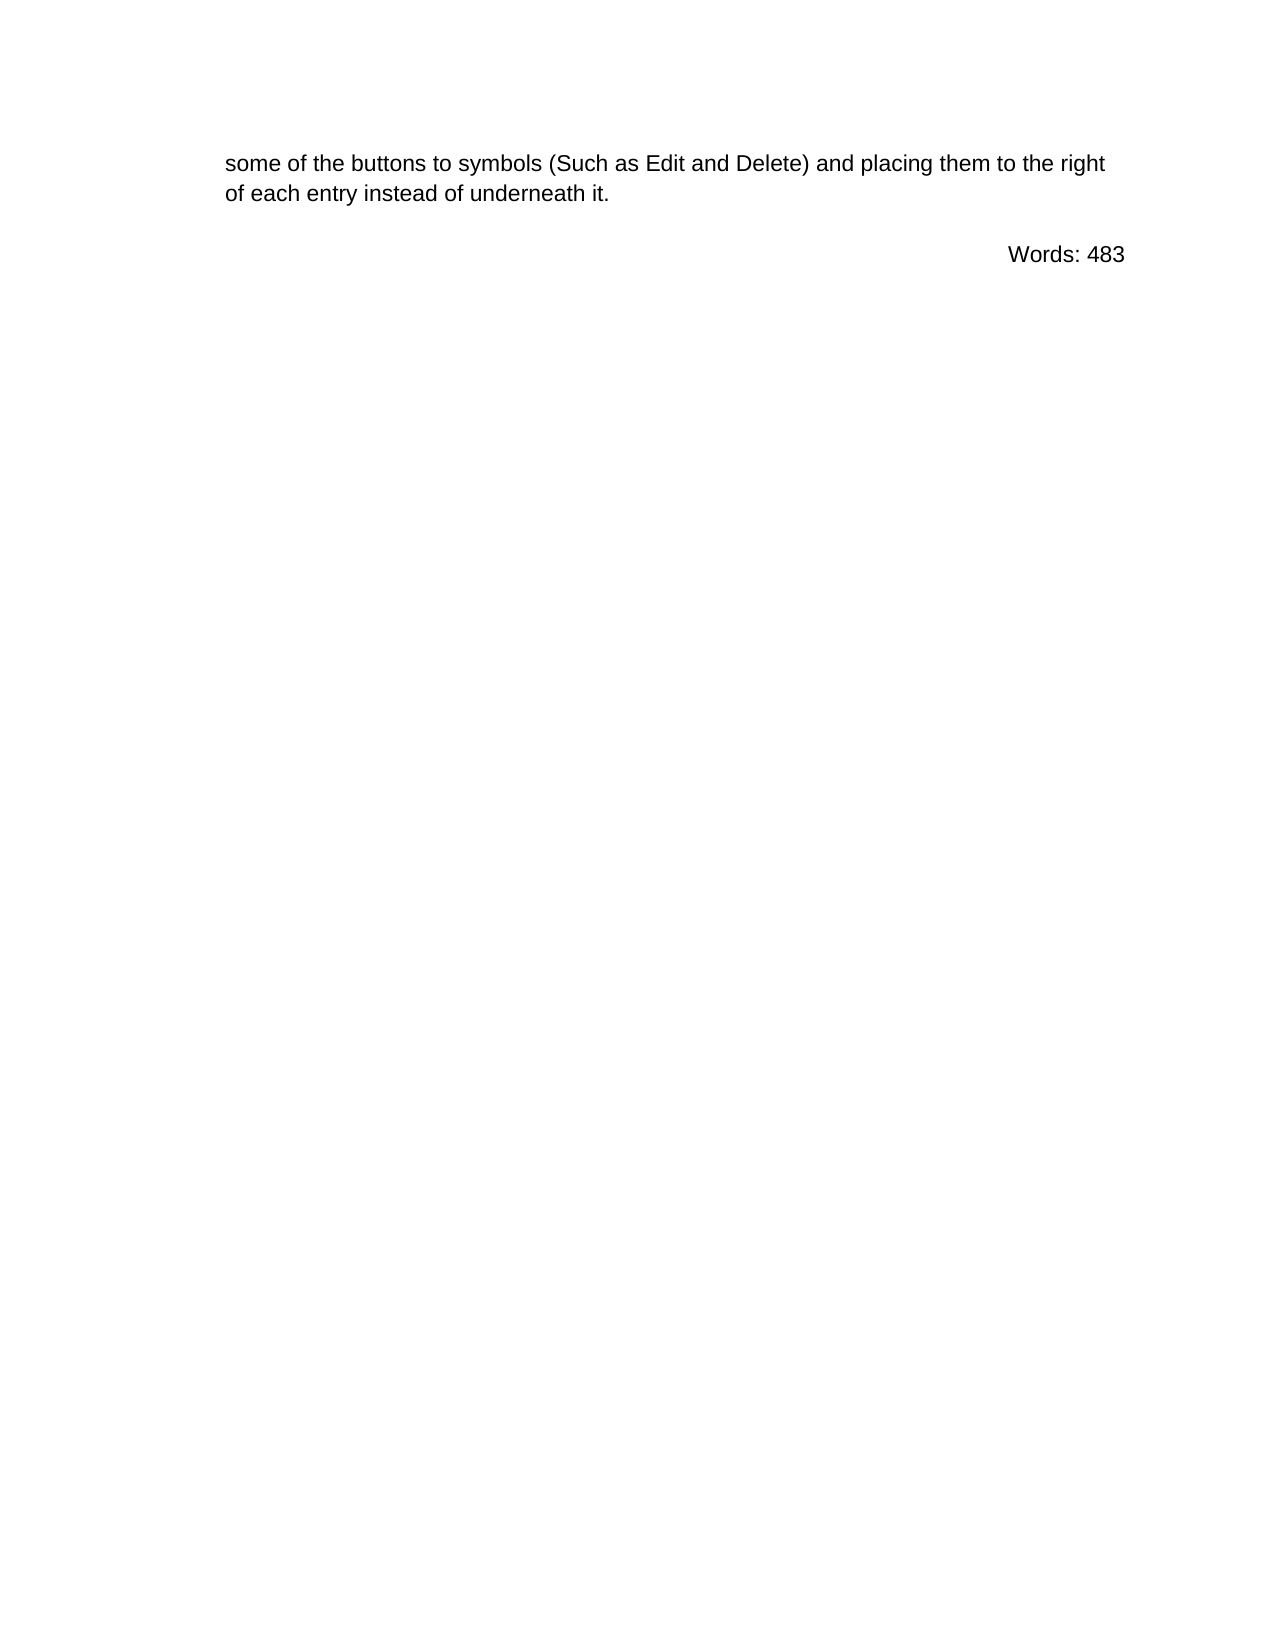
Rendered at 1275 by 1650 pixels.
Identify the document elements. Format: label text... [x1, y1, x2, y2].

text Words: 483 [150, 241, 1125, 267]
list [187, 150, 1125, 207]
